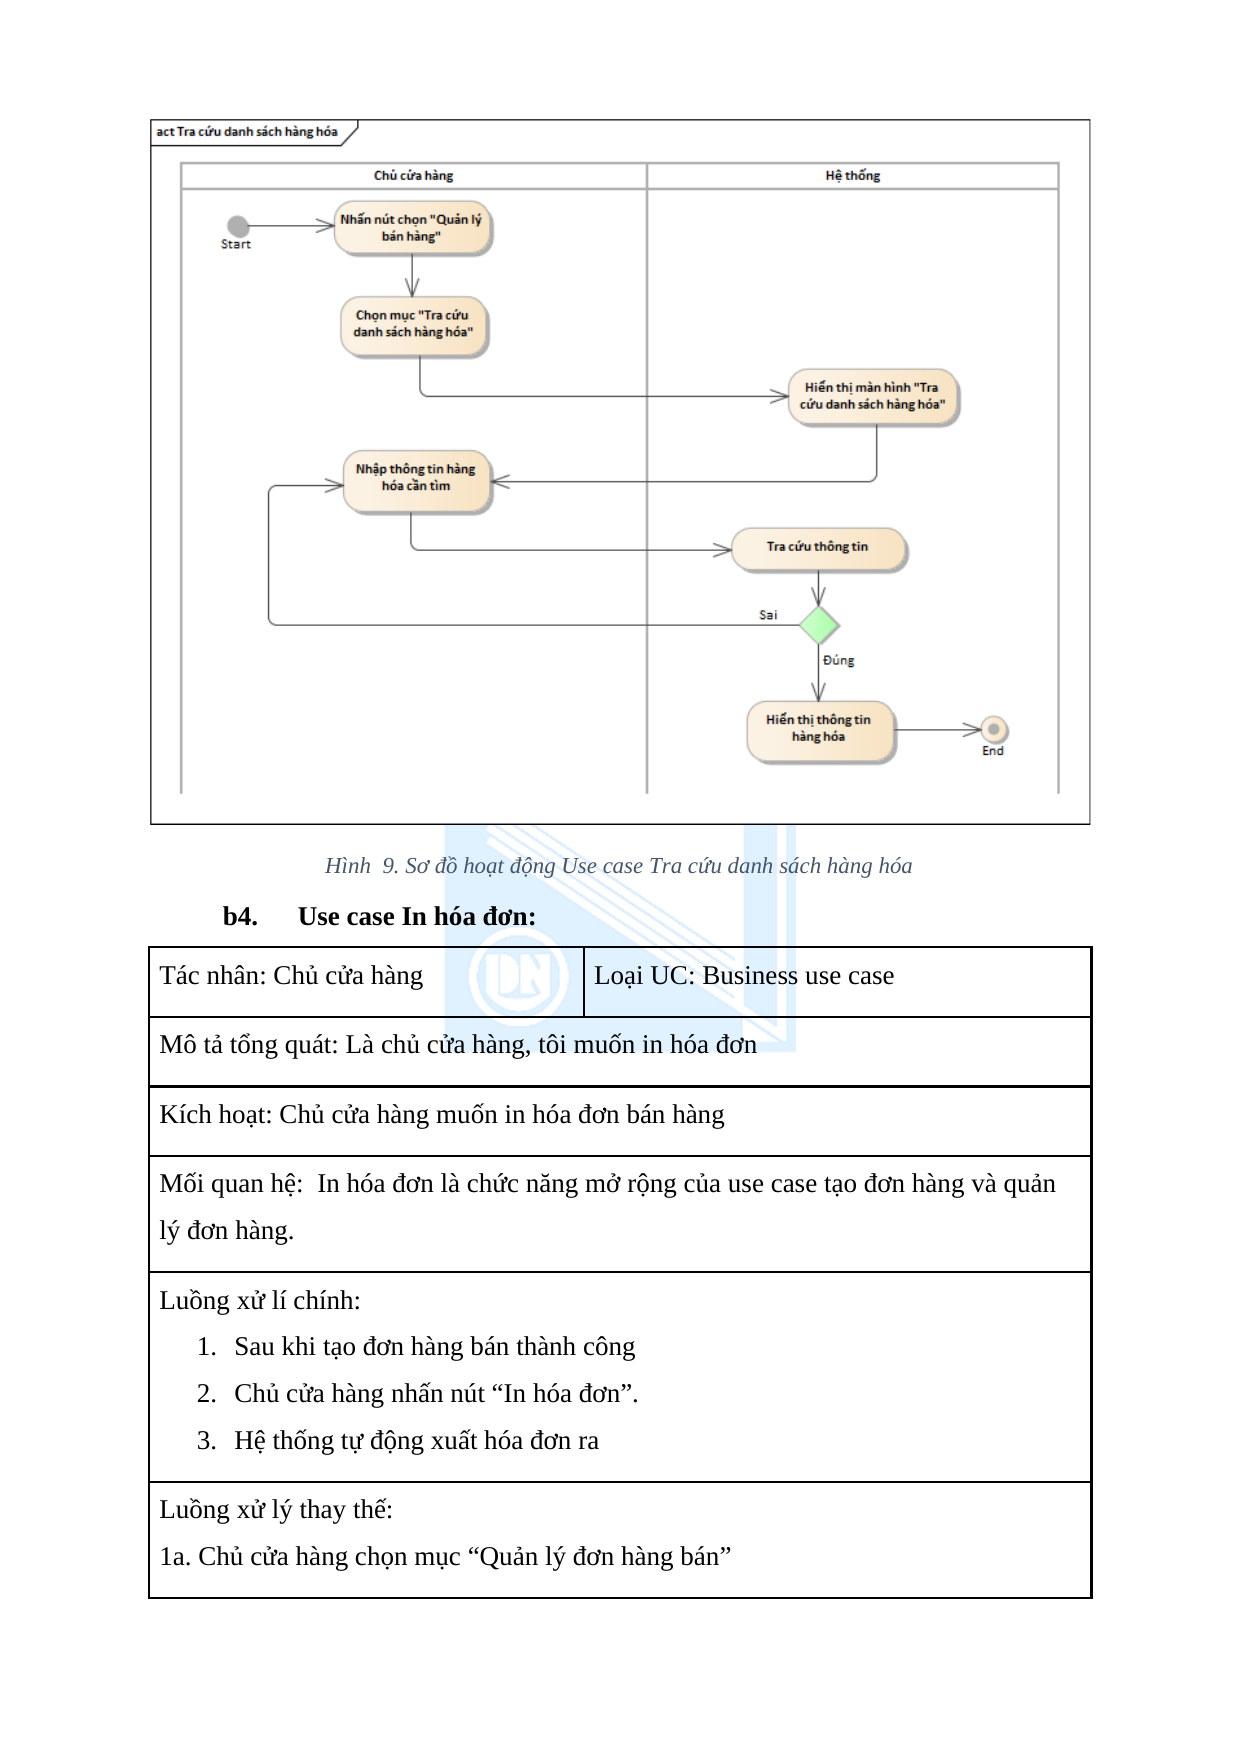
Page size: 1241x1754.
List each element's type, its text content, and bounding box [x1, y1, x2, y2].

picture [149, 118, 1091, 825]
table_cell Kích hoạt: Chủ cửa hàng muốn in hóa đơn bán hàng [150, 1088, 1090, 1155]
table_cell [150, 1483, 1090, 1597]
table_header Loại UC: Business use case [585, 948, 1090, 1016]
table_cell Luồng xử lí chính: Sau khi tạo đơn hàng bán thành công Chủ cửa hàng nhấn nút “In hóa đơn”. Hệ thống tự động xuất hóa đơn ra [150, 1273, 1090, 1481]
table_cell Mối quan hệ: In hóa đơn là chức năng mở rộng của use case tạo đơn hàng và quản lý đơn hàng. [150, 1157, 1090, 1271]
table_header Tác nhân: Chủ cửa hàng [150, 948, 583, 1016]
text Hình 9. Sơ đồ hoạt động Use case Tra cứu danh sách hàng hóa [148, 852, 1092, 879]
table_cell Mô tả tổng quát: Là chủ cửa hàng, tôi muốn in hóa đơn [150, 1018, 1090, 1085]
subtitle b4. Use case In hóa đơn: [148, 899, 1092, 931]
